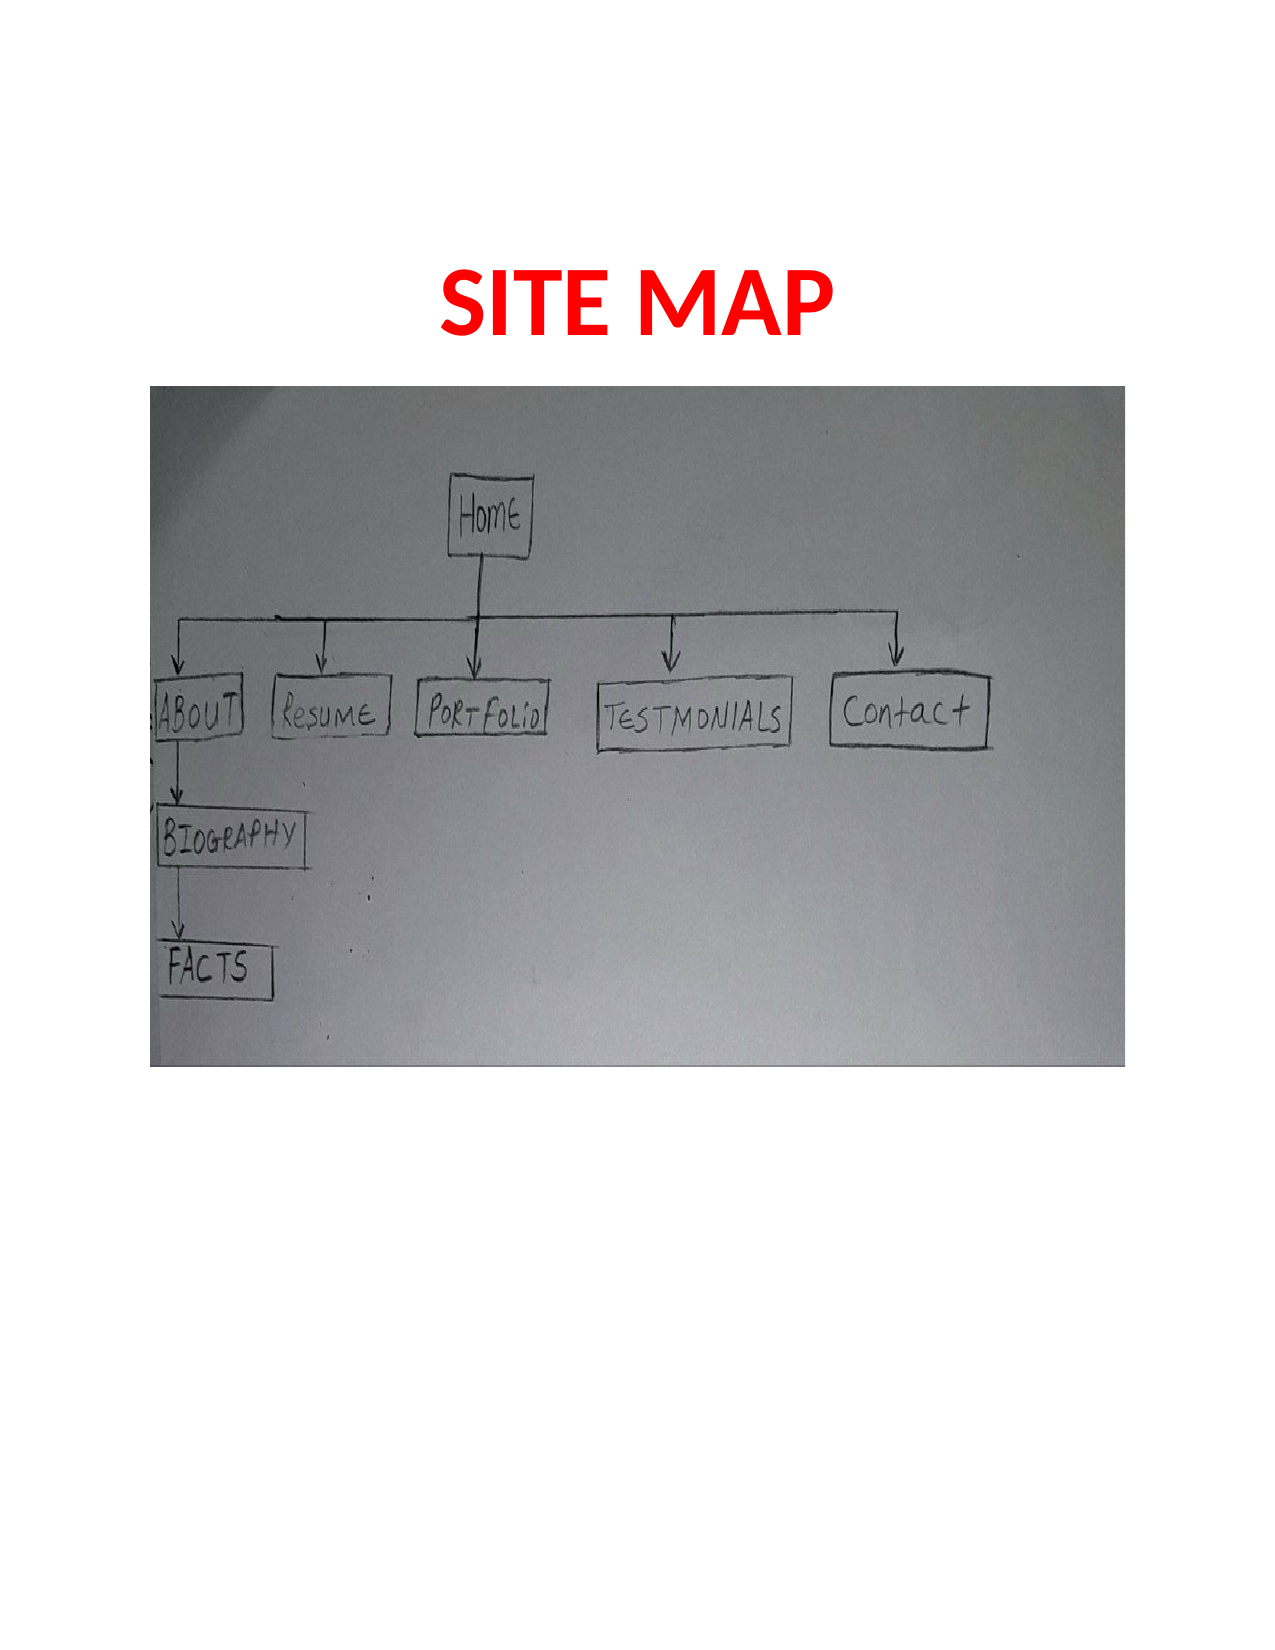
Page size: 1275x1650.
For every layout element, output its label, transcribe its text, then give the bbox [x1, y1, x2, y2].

picture [150, 386, 1125, 1067]
text SITE MAP [150, 238, 1125, 360]
